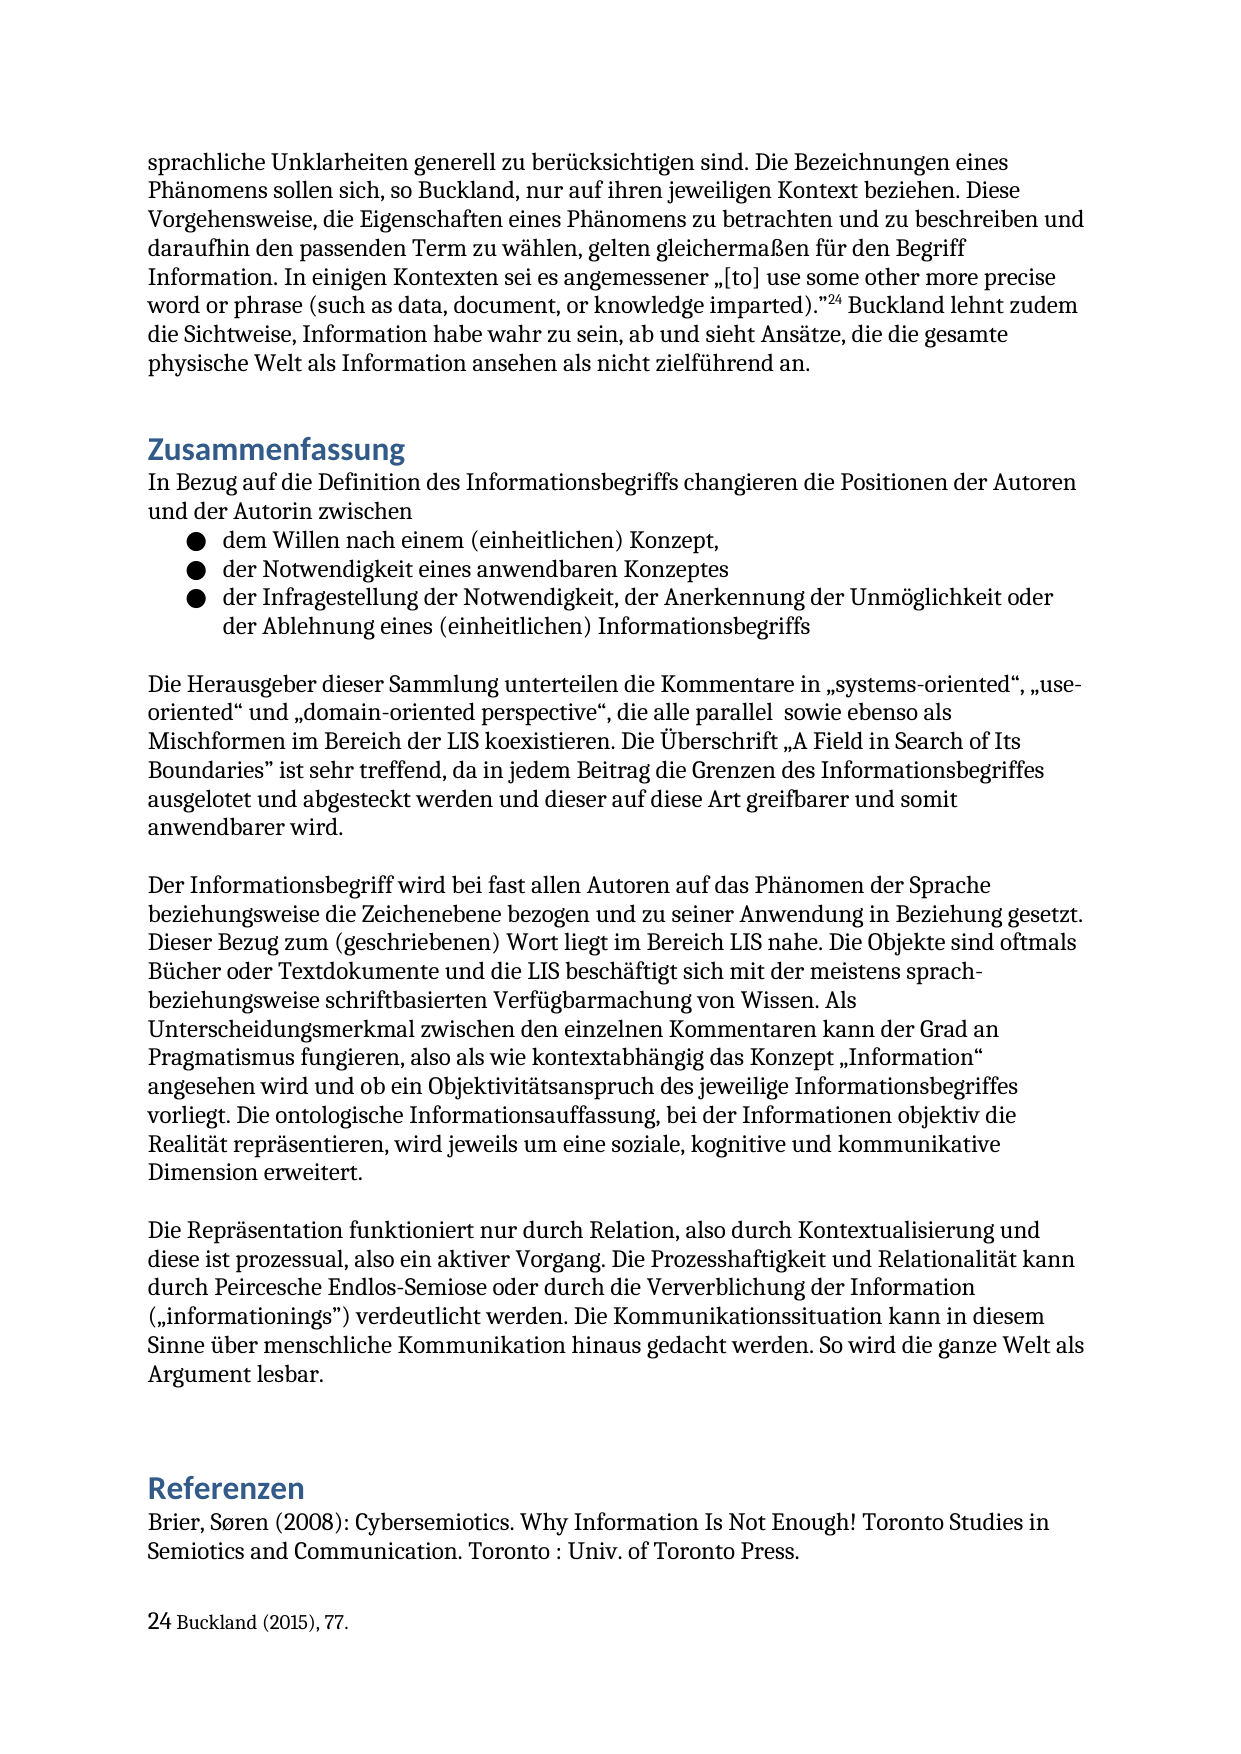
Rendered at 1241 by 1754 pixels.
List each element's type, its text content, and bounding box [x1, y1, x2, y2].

text Brier, Søren (2008): Cybersemiotics. Why Information Is Not Enough! Toronto Studies in Semiotics and Communication. Toronto : Univ. of Toronto Press. [148, 1508, 1093, 1565]
text Die Repräsentation funktioniert nur durch Relation, also durch Kontextualisierung und diese ist prozessual, also ein aktiver Vorgang. Die Prozesshaftigkeit und Relationalität kann durch Peircesche Endlos-Semiose oder durch die Ververblichung der Information („informationings”) verdeutlicht werden. Die Kommunikationssituation kann in diesem Sinne über menschliche Kommunikation hinaus gedacht werden. So wird die ganze Welt als Argument lesbar. [148, 1216, 1093, 1388]
subtitle Zusammenfassung [148, 428, 1093, 468]
subtitle Referenzen [148, 1467, 1093, 1508]
text Die Herausgeber dieser Sammlung unterteilen die Kommentare in „systems-oriented“, „use-oriented“ und „domain-oriented perspective“, die alle parallel sowie ebenso als Mischformen im Bereich der LIS koexistieren. Die Überschrift „A Field in Search of Its Boundaries” ist sehr treffend, da in jedem Beitrag die Grenzen des Informationsbegriffes ausgelotet und abgesteckt werden und dieser auf diese Art greifbarer und somit anwendbarer wird. [148, 669, 1093, 842]
list der Notwendigkeit eines anwendbaren Konzeptes [185, 554, 1093, 583]
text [148, 148, 1093, 378]
list dem Willen nach einem (einheitlichen) Konzept, [185, 526, 1093, 554]
list der Infragestellung der Notwendigkeit, der Anerkennung der Unmöglichkeit oder der Ablehnung eines (einheitlichen) Informationsbegriffs [185, 583, 1093, 641]
text Der Informationsbegriff wird bei fast allen Autoren auf das Phänomen der Sprache beziehungsweise die Zeichenebene bezogen und zu seiner Anwendung in Beziehung gesetzt. Dieser Bezug zum (geschriebenen) Wort liegt im Bereich LIS nahe. Die Objekte sind oftmals Bücher oder Textdokumente und die LIS beschäftigt sich mit der meistens sprach- beziehungsweise schriftbasierten Verfügbarmachung von Wissen. Als Unterscheidungsmerkmal zwischen den einzelnen Kommentaren kann der Grad an Pragmatismus fungieren, also als wie kontextabhängig das Konzept „Information“ angesehen wird und ob ein Objektivitätsanspruch des jeweilige Informationsbegriffes vorliegt. Die ontologische Informationsauffassung, bei der Informationen objektiv die Realität repräsentieren, wird jeweils um eine soziale, kognitive und kommunikative Dimension erweitert. [148, 871, 1093, 1187]
text In Bezug auf die Definition des Informationsbegriffs changieren die Positionen der Autoren und der Autorin zwischen [148, 468, 1093, 526]
